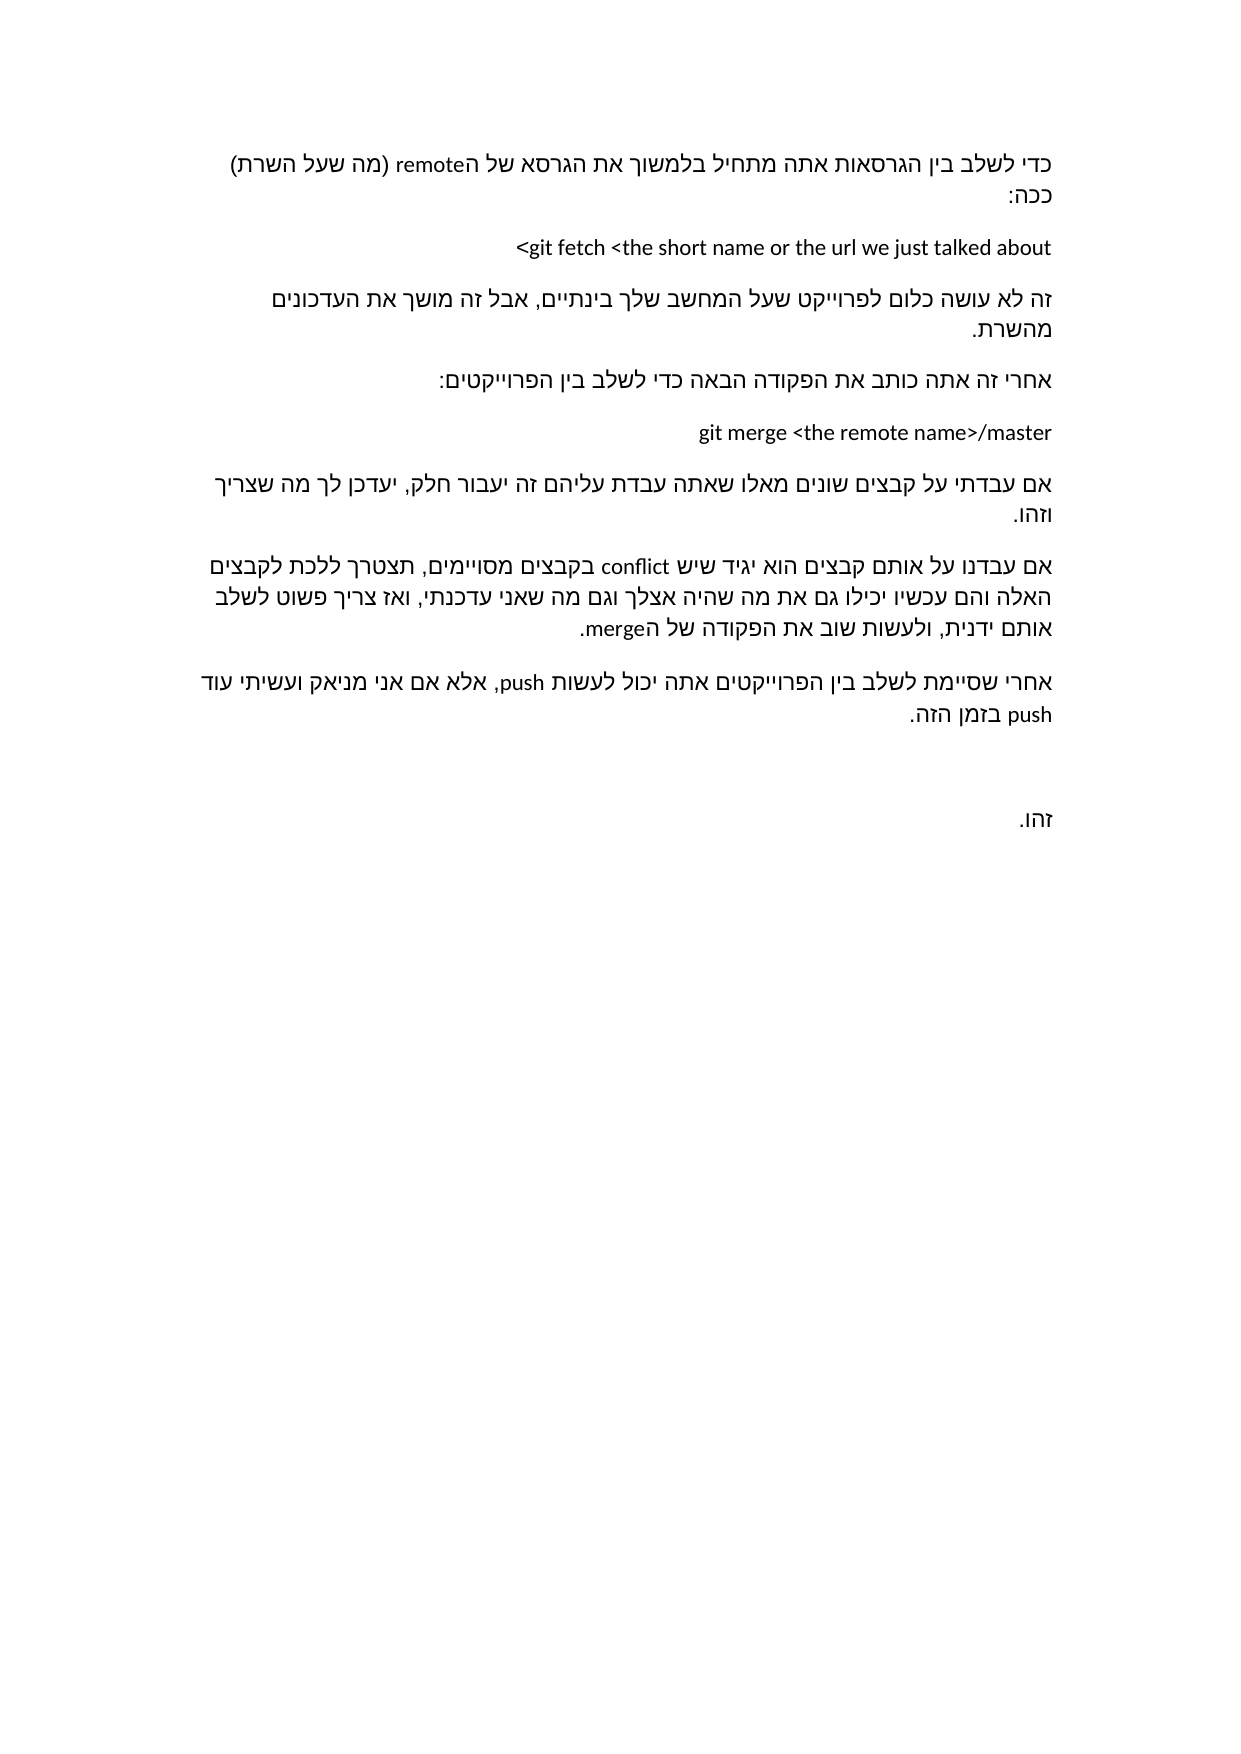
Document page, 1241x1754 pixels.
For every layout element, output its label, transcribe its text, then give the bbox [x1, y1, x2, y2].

text אחרי שסיימת לשלב בין הפרוייקטים אתה יכול לעשות push, אלא אם אני מניאק ועשיתי עוד push בזמן הזה. [187, 668, 1053, 728]
text זה לא עושה כלום לפרוייקט שעל המחשב שלך בינתיים, אבל זה מושך את העדכונים מהשרת. [187, 286, 1053, 342]
text אם עבדתי על קבצים שונים מאלו שאתה עבדת עליהם זה יעבור חלק, יעדכן לך מה שצריך וזהו. [187, 471, 1053, 528]
text כדי לשלב בין הגרסאות אתה מתחיל בלמשוך את הגרסא של הremote (מה שעל השרת) ככה: [187, 150, 1053, 208]
text אחרי זה אתה כותב את הפקודה הבאה כדי לשלב בין הפרוייקטים: [187, 367, 1053, 393]
text git merge <the remote name>/master [187, 418, 1053, 446]
text זהו. [187, 806, 1053, 832]
text git fetch <the short name or the url we just talked about> [187, 233, 1053, 261]
text אם עבדנו על אותם קבצים הוא יגיד שיש conflict בקבצים מסויימים, תצטרך ללכת לקבצים האלה והם עכשיו יכילו גם את מה שהיה אצלך וגם מה שאני עדכנתי, ואז צריך פשוט לשלב אותם ידנית, ולעשות שוב את הפקודה של הmerge. [187, 552, 1053, 643]
